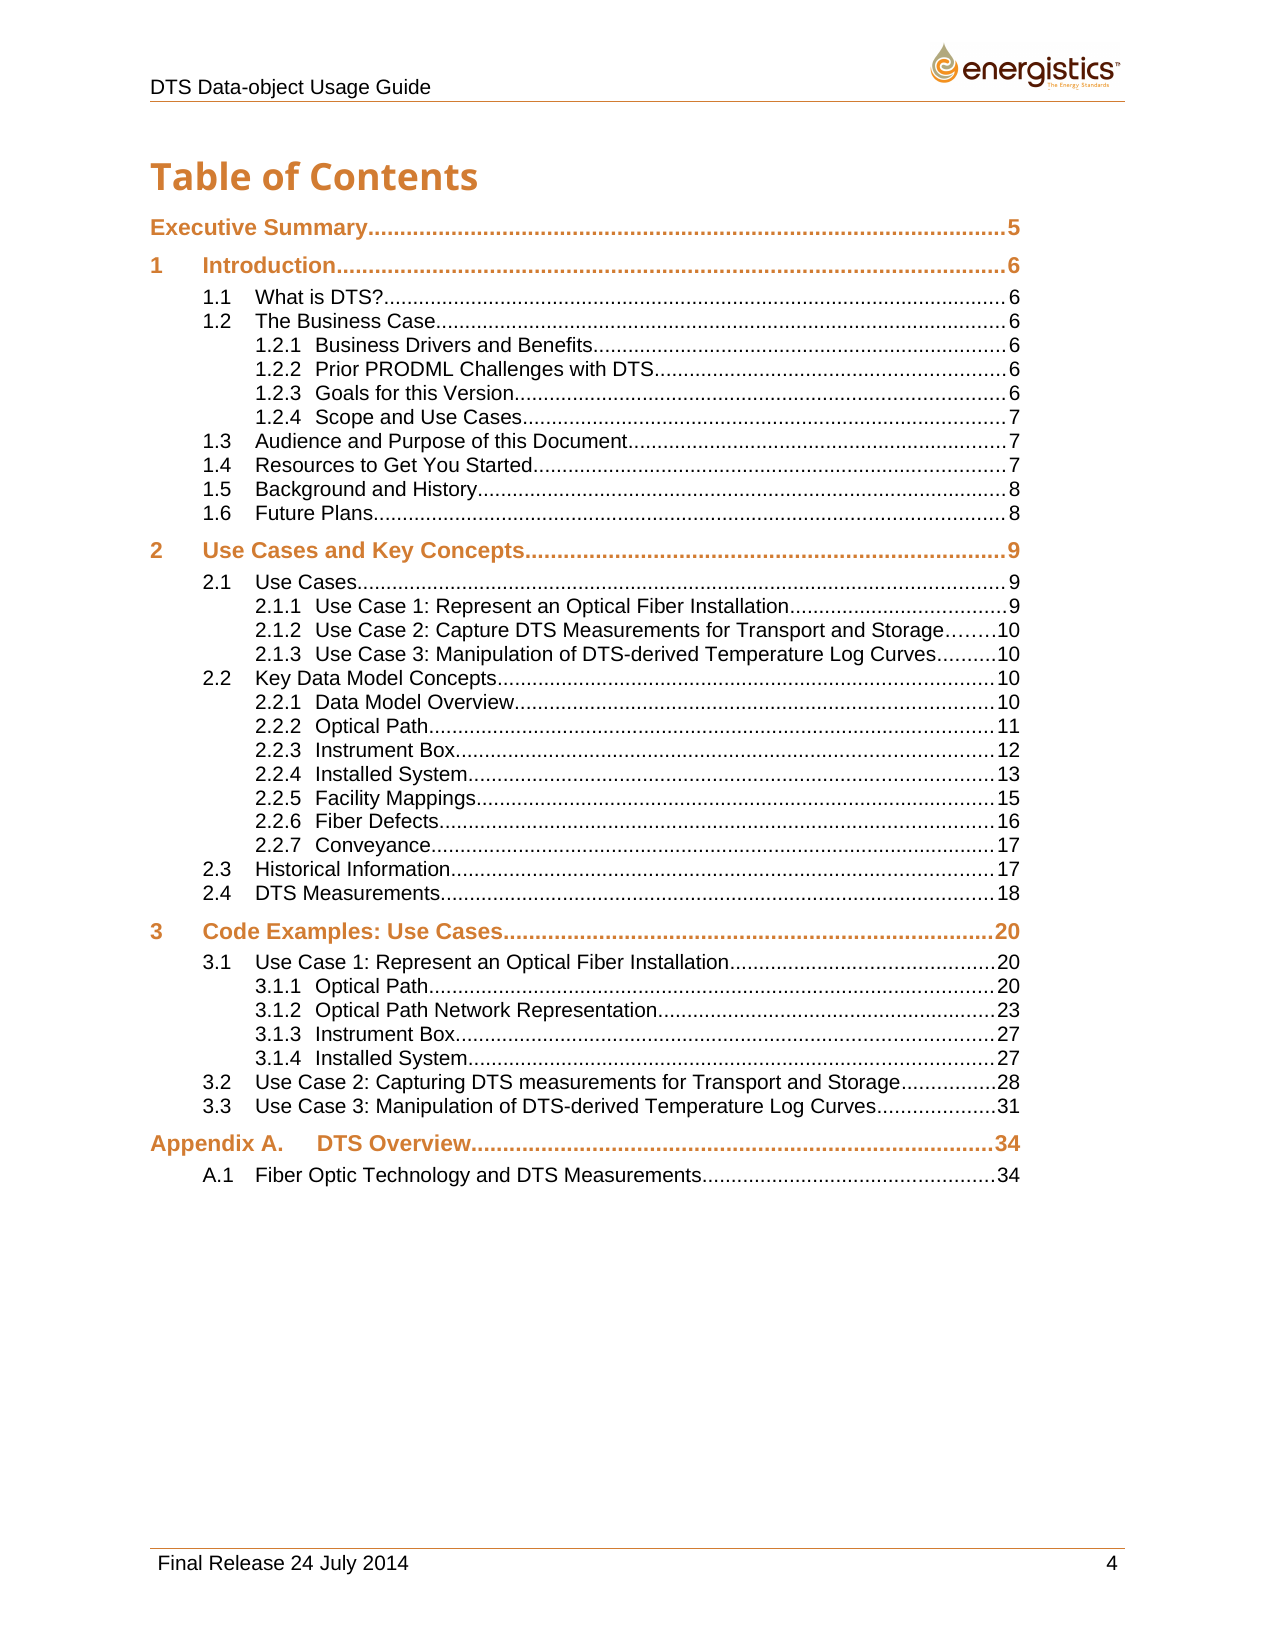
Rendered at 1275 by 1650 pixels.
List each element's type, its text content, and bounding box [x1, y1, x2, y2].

text 2.2.4 Installed System 13 [255, 761, 1125, 785]
text 2.1 Use Cases 9 [202, 570, 1125, 594]
text A.1 Fiber Optic Technology and DTS Measurements 34 [202, 1163, 1125, 1187]
text 1.2.2 Prior PRODML Challenges with DTS 6 [255, 357, 1125, 381]
text 3.3 Use Case 3: Manipulation of DTS-derived Temperature Log Curves 31 [202, 1094, 1125, 1118]
text 2.2 Key Data Model Concepts 10 [202, 666, 1125, 689]
text 1 Introduction 6 [150, 252, 1125, 279]
text 3.1.2 Optical Path Network Representation 23 [255, 998, 1125, 1022]
text 1.2 The Business Case 6 [202, 309, 1125, 333]
text 1.1 What is DTS? 6 [202, 285, 1125, 309]
text 2.1.2 Use Case 2: Capture DTS Measurements for Transport and Storage 10 [255, 618, 1125, 642]
text Executive Summary 5 [150, 213, 1125, 240]
text 2.2.3 Instrument Box 12 [255, 737, 1125, 761]
picture [929, 42, 1121, 90]
text 2.4 DTS Measurements 18 [202, 881, 1125, 905]
subtitle Table of Contents [150, 150, 1125, 201]
text Appendix A. DTS Overview 34 [150, 1130, 1125, 1157]
text 2.2.5 Facility Mappings 15 [255, 785, 1125, 809]
text 2.1.1 Use Case 1: Represent an Optical Fiber Installation 9 [255, 594, 1125, 618]
text 3.1.4 Installed System 27 [255, 1046, 1125, 1070]
text 2.2.1 Data Model Overview 10 [255, 689, 1125, 713]
text 3.1 Use Case 1: Represent an Optical Fiber Installation 20 [202, 950, 1125, 974]
text 1.5 Background and History 8 [202, 477, 1125, 501]
text 1.4 Resources to Get You Started 7 [202, 453, 1125, 477]
text 3.2 Use Case 2: Capturing DTS measurements for Transport and Storage 28 [202, 1070, 1125, 1094]
text 1.2.4 Scope and Use Cases 7 [255, 405, 1125, 429]
text 2 Use Cases and Key Concepts 9 [150, 537, 1125, 563]
text 1.2.3 Goals for this Version 6 [255, 381, 1125, 405]
text 2.3 Historical Information 17 [202, 857, 1125, 881]
text 2.2.6 Fiber Defects 16 [255, 809, 1125, 833]
text 2.1.3 Use Case 3: Manipulation of DTS-derived Temperature Log Curves 10 [255, 642, 1125, 666]
text 2.2.2 Optical Path 11 [255, 713, 1125, 737]
text 1.6 Future Plans 8 [202, 501, 1125, 524]
text 3.1.1 Optical Path 20 [255, 974, 1125, 998]
text 1.2.1 Business Drivers and Benefits 6 [255, 333, 1125, 357]
text 3.1.3 Instrument Box 27 [255, 1022, 1125, 1046]
text 3 Code Examples: Use Cases 20 [150, 918, 1125, 944]
text 2.2.7 Conveyance 17 [255, 833, 1125, 857]
text 1.3 Audience and Purpose of this Document 7 [202, 429, 1125, 453]
